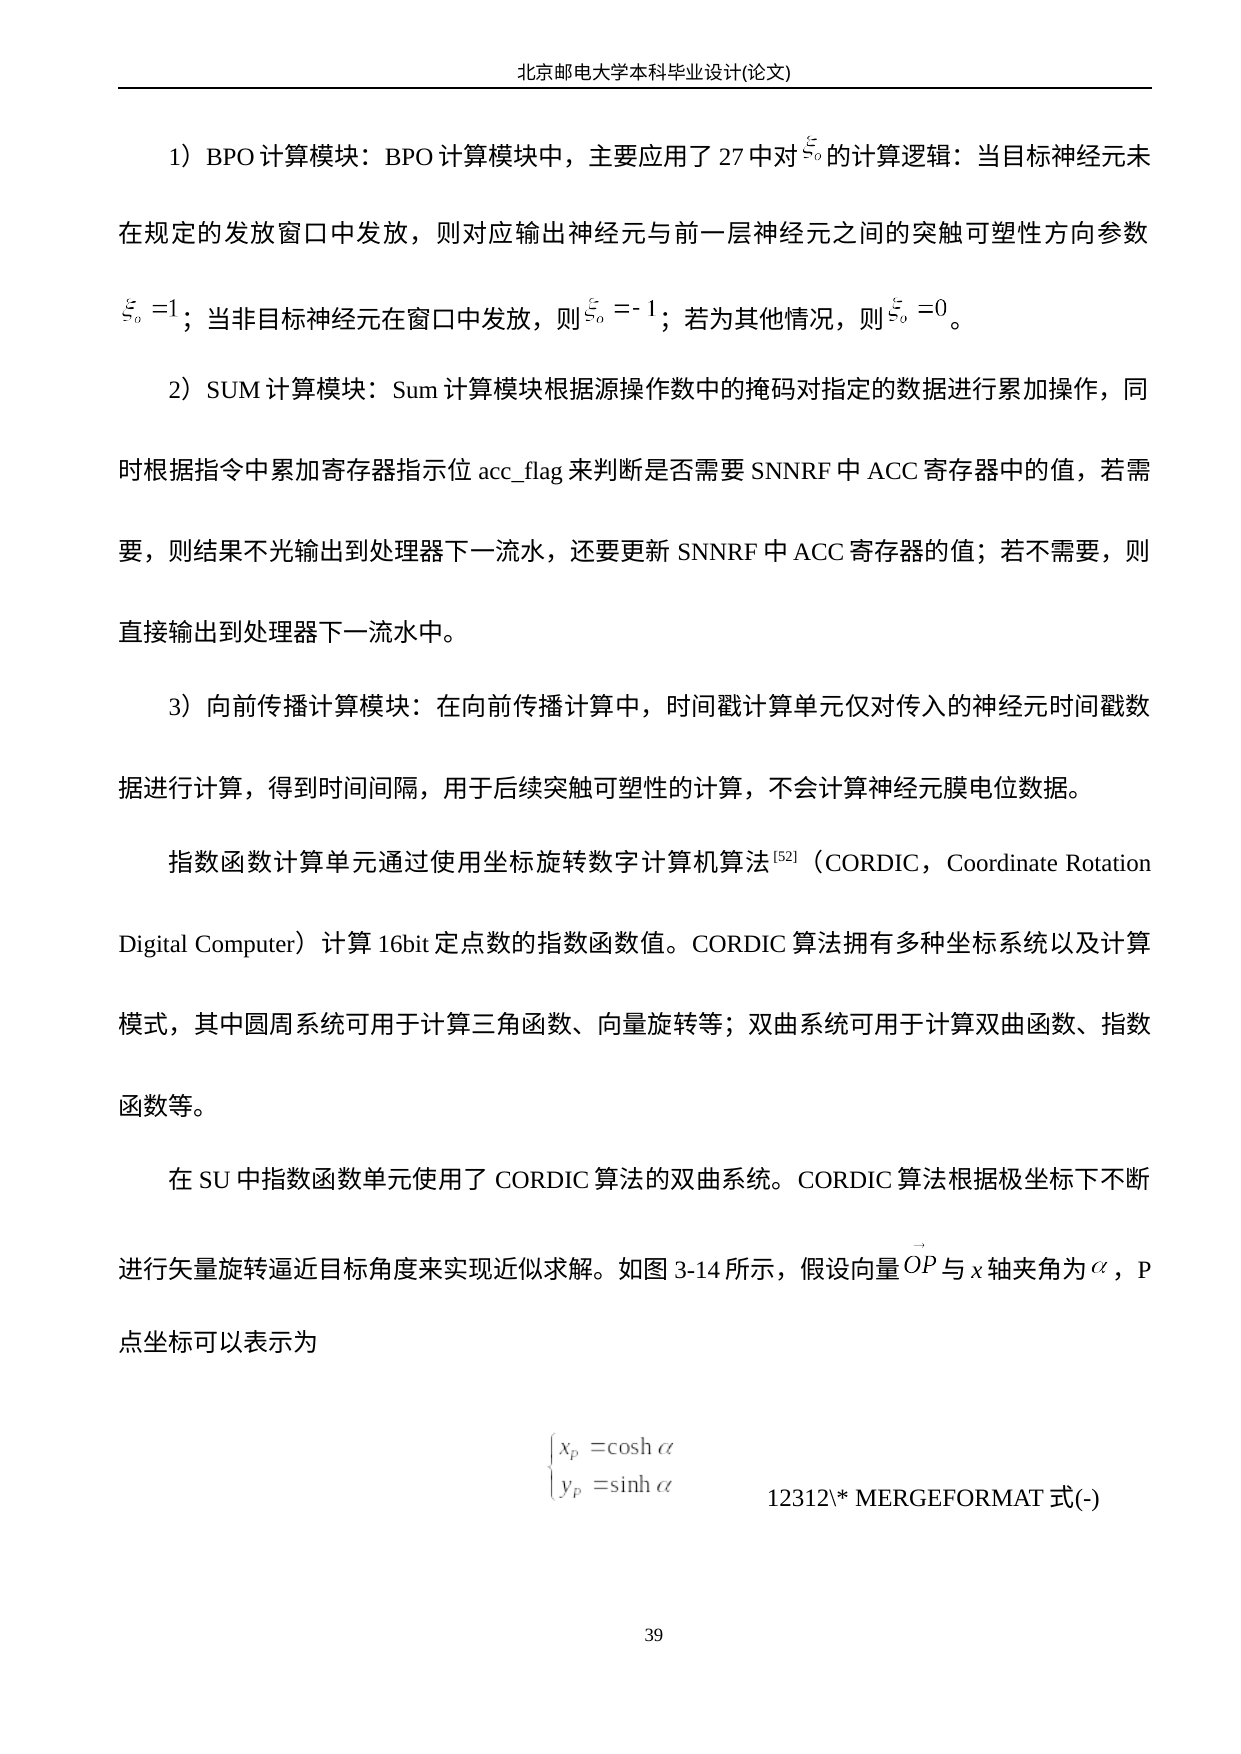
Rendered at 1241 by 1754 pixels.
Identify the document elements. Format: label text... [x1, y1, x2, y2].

text 3）向前传播计算模块：在向前传播计算中，时间戳计算单元仅对传入的神经元时间戳数据进行计算，得到时间间隔，用于后续突触可塑性的计算，不会计算神经元膜电位数据。 [118, 672, 1152, 819]
text 2）SUM计算模块：Sum计算模块根据源操作数中的掩码对指定的数据进行累加操作，同时根据指令中累加寄存器指示位acc_flag来判断是否需要SNNRF中ACC寄存器中的值，若需要，则结果不光输出到处理器下一流水，还要更新SNNRF中ACC寄存器的值；若不需要，则直接输出到处理器下一流水中。 [118, 355, 1152, 663]
text 1）BPO计算模块：BPO计算模块中，主要应用了中对的计算逻辑：当目标神经元未在规定的发放窗口中发放，则对应输出神经元与前一层神经元之间的突触可塑性方向参数；当非目标神经元在窗口中发放，则；若为其他情况，则。 [118, 118, 1152, 346]
text 指数函数计算单元通过使用坐标旋转数字计算机算法[52]（CORDIC，Coordinate Rotation Digital Computer）计算16bit定点数的指数函数值。CORDIC算法拥有多种坐标系统以及计算模式，其中圆周系统可用于计算三角函数、向量旋转等；双曲系统可用于计算双曲函数、指数函数等。 [118, 828, 1152, 1137]
text 在SU中指数函数单元使用了CORDIC算法的双曲系统。CORDIC算法根据极坐标下不断进行矢量旋转逼近目标角度来实现近似求解。如图3-14所示，假设向量与x轴夹角为，P点坐标可以表示为 [118, 1146, 1152, 1373]
